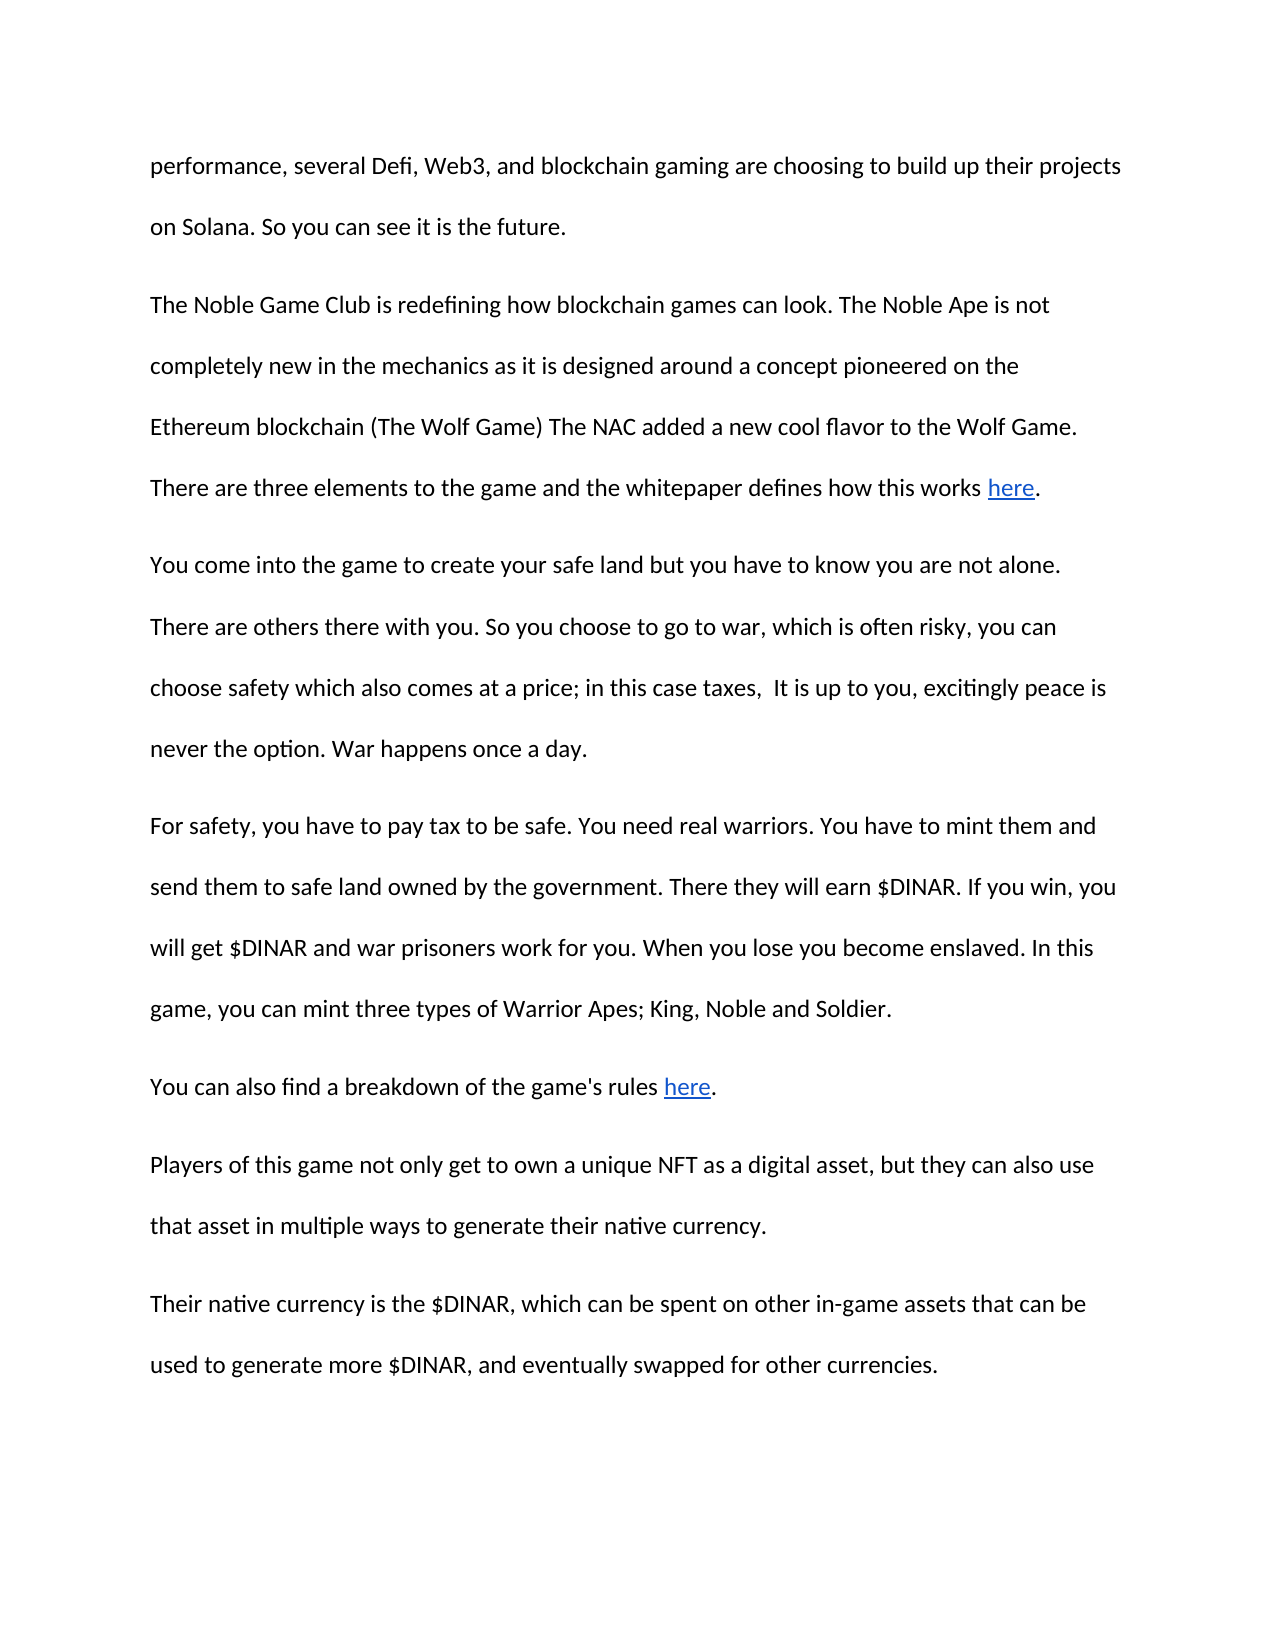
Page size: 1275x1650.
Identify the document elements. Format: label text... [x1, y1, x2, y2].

text The Noble Game Club is redefining how blockchain games can look. The Noble Ape is not completely new in the mechanics as it is designed around a concept pioneered on the Ethereum blockchain (The Wolf Game) The NAC added a new cool flavor to the Wolf Game. There are three elements to the game and the whitepaper defines how this works here. [150, 289, 1125, 502]
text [150, 150, 1125, 242]
text Their native currency is the $DINAR, which can be spent on other in-game assets that can be used to generate more $DINAR, and eventually swapped for other currencies. [150, 1288, 1125, 1379]
text For safety, you have to pay tax to be safe. You need real warriors. You have to mint them and send them to safe land owned by the government. There they will earn $DINAR. If you win, you will get $DINAR and war prisoners work for you. When you lose you become enslaved. In this game, you can mint three types of Warrior Apes; King, Noble and Soldier. [150, 810, 1125, 1024]
text You can also find a breakdown of the game's rules here. [150, 1071, 1125, 1102]
text Players of this game not only get to own a unique NFT as a digital asset, but they can also use that asset in multiple ways to generate their native currency. [150, 1149, 1125, 1241]
text You come into the game to create your safe land but you have to know you are not alone. There are others there with you. So you choose to go to war, which is often risky, you can choose safety which also comes at a price; in this case taxes, It is up to you, excitingly peace is never the option. War happens once a day. [150, 549, 1125, 763]
